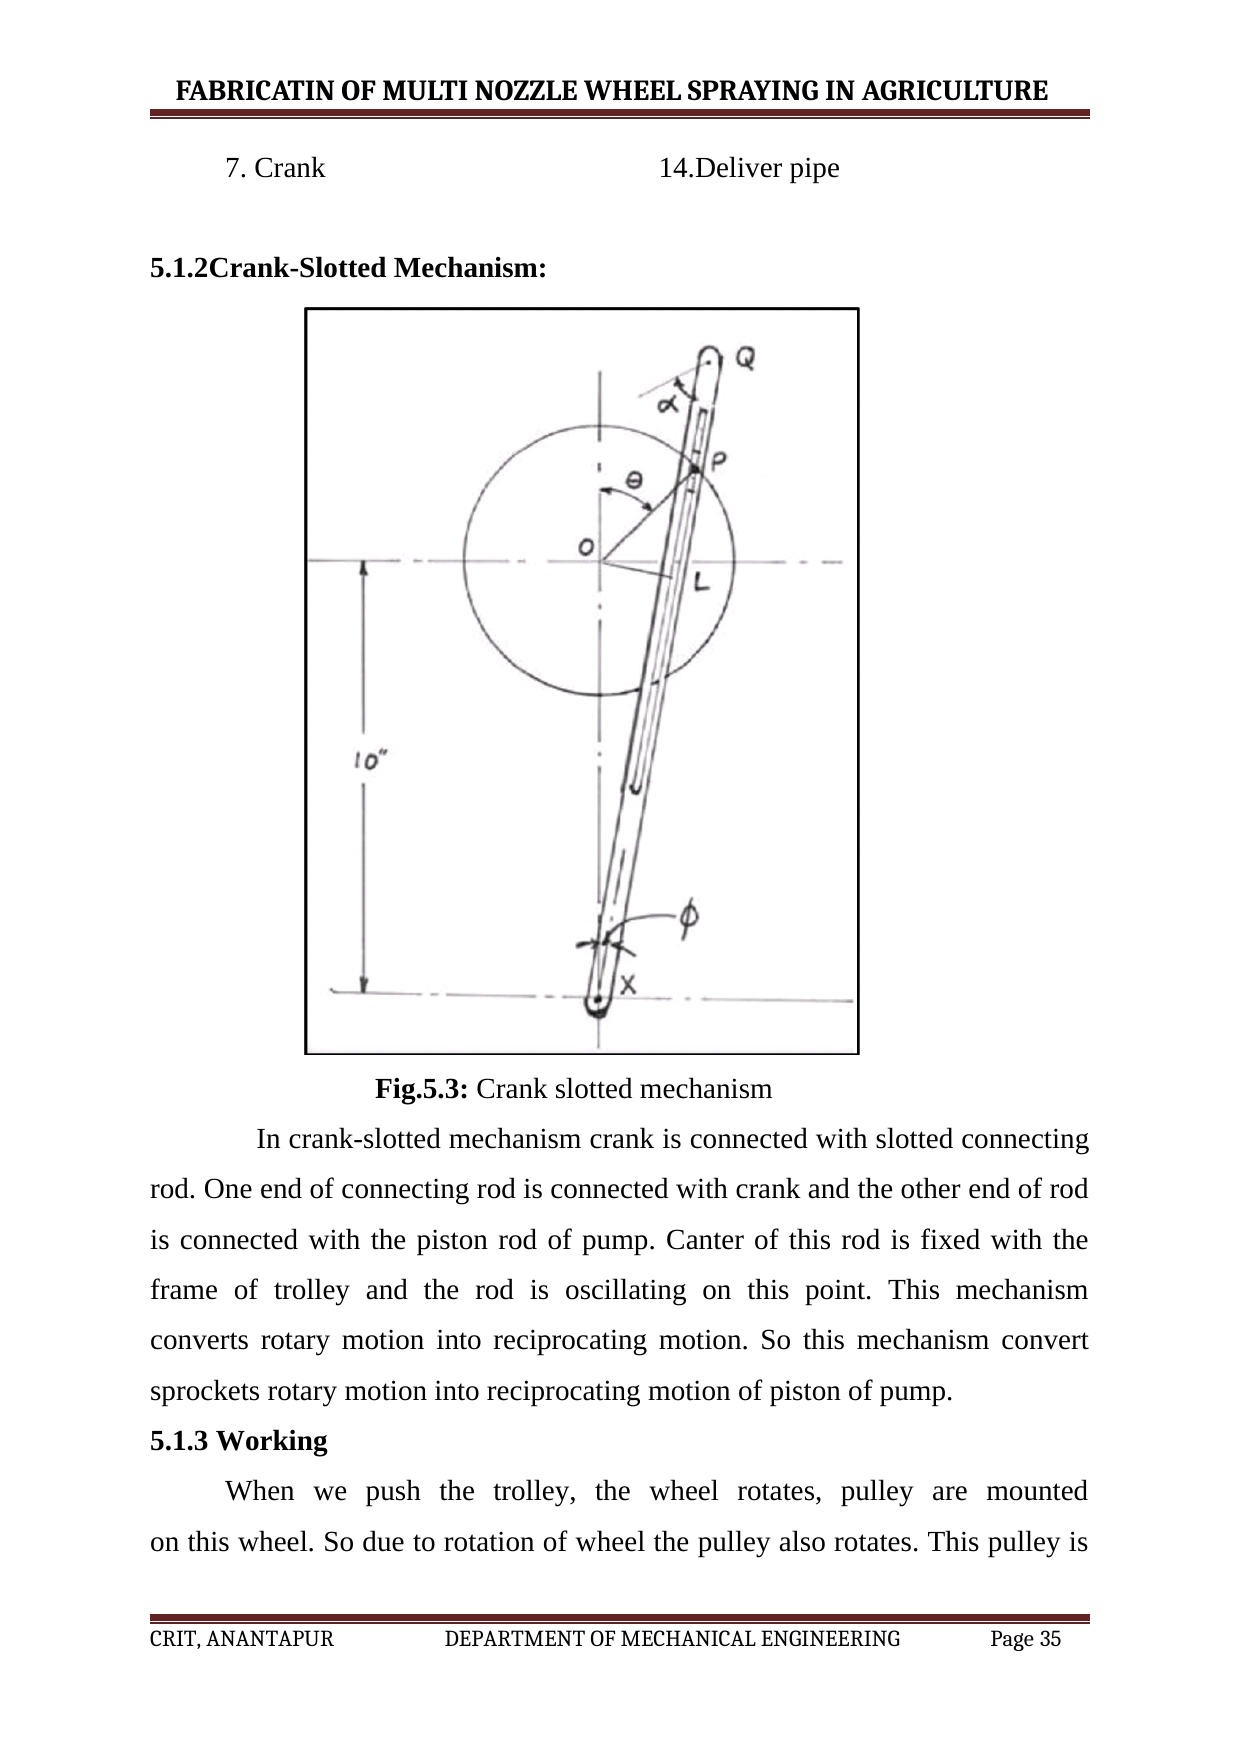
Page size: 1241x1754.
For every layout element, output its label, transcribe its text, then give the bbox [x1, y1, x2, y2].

text 5.1.3 Working [150, 1423, 1090, 1457]
picture [300, 301, 868, 1055]
text 5.1.2Crank-Slotted Mechanism: [150, 251, 1090, 284]
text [150, 1473, 1090, 1557]
text In crank-slotted mechanism crank is connected with slotted connecting rod. One end of connecting rod is connected with crank and the other end of rod is connected with the piston rod of pump. Canter of this rod is fixed with the frame of trolley and the rod is oscillating on this point. This mechanism converts rotary motion into reciprocating motion. So this mechanism convert sprockets rotary motion into reciprocating motion of piston of pump. [150, 1121, 1090, 1406]
text Fig.5.3: Crank slotted mechanism [300, 1071, 1090, 1104]
text 7. Crank 14.Deliver pipe [150, 150, 1090, 183]
